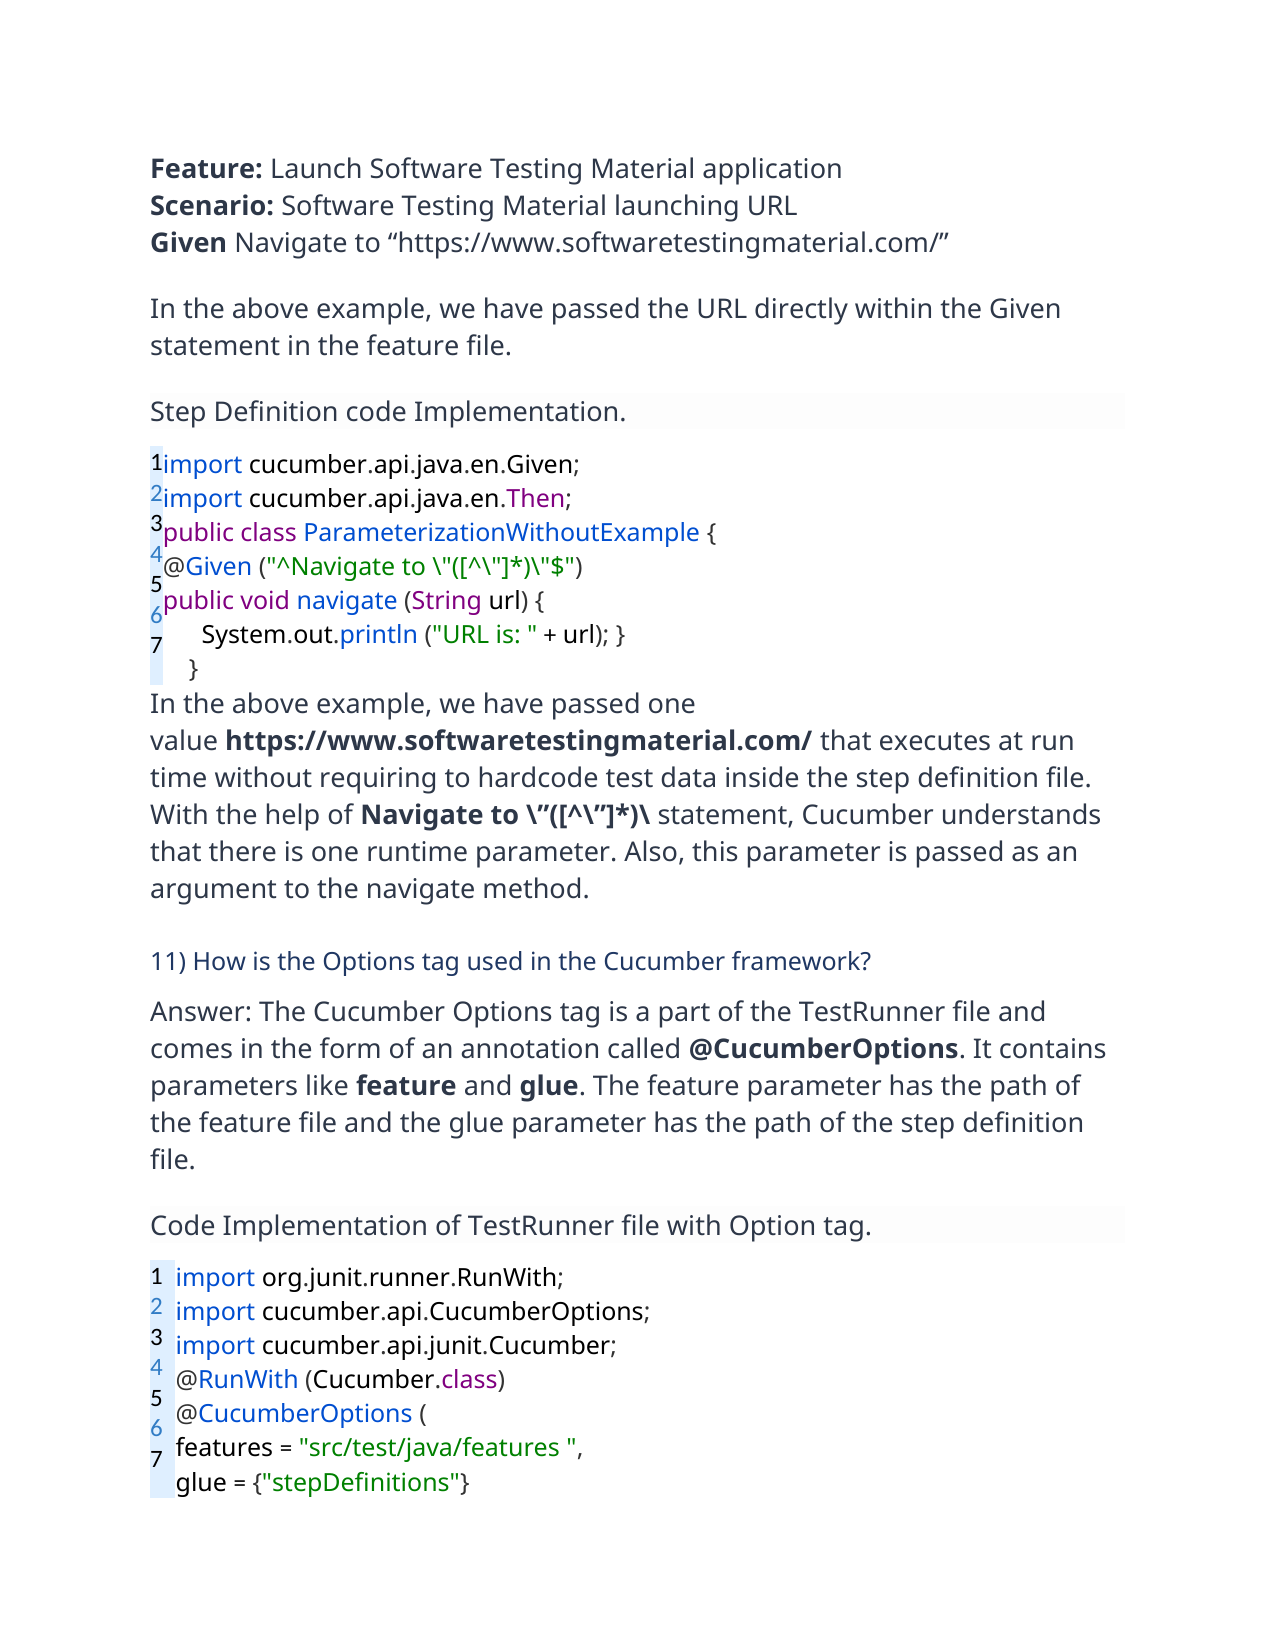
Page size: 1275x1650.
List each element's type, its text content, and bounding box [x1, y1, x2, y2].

table_header 1 2 3 4 5 6 7 [150, 446, 163, 685]
text In the above example, we have passed one value https://www.softwaretestingmaterial.com/ that executes at run time without requiring to hardcode test data inside the step definition file. With the help of Navigate to \”([^\”]*)\ statement, Cucumber understands that there is one runtime parameter. Also, this parameter is passed as an argument to the navigate method. [150, 685, 1125, 906]
table_header 1 2 3 4 5 6 7 8 9 10 [150, 1260, 175, 1498]
table_header import cucumber.api.java.en.Given; import cucumber.api.java.en.Then; public class ParameterizationWithoutExample { @Given ("^Navigate to \"([^\"]*)\"$") public void navigate (String url) { System.out.println ("URL is: " + url); } } [163, 446, 1125, 685]
text Feature: Launch Software Testing Material application Scenario: Software Testing Material launching URL Given Navigate to “https://www.softwaretestingmaterial.com/” [150, 150, 1125, 261]
text Step Definition code Implementation. [150, 393, 1125, 429]
subtitle 11) How is the Options tag used in the Cucumber framework? [150, 943, 1125, 977]
text In the above example, we have passed the URL directly within the Given statement in the feature file. [150, 290, 1125, 363]
text Code Implementation of TestRunner file with Option tag. [150, 1206, 1125, 1243]
text Answer: The Cucumber Options tag is a part of the TestRunner file and comes in the form of an annotation called @CucumberOptions. It contains parameters like feature and glue. The feature parameter has the path of the feature file and the glue parameter has the path of the step definition file. [150, 993, 1125, 1177]
